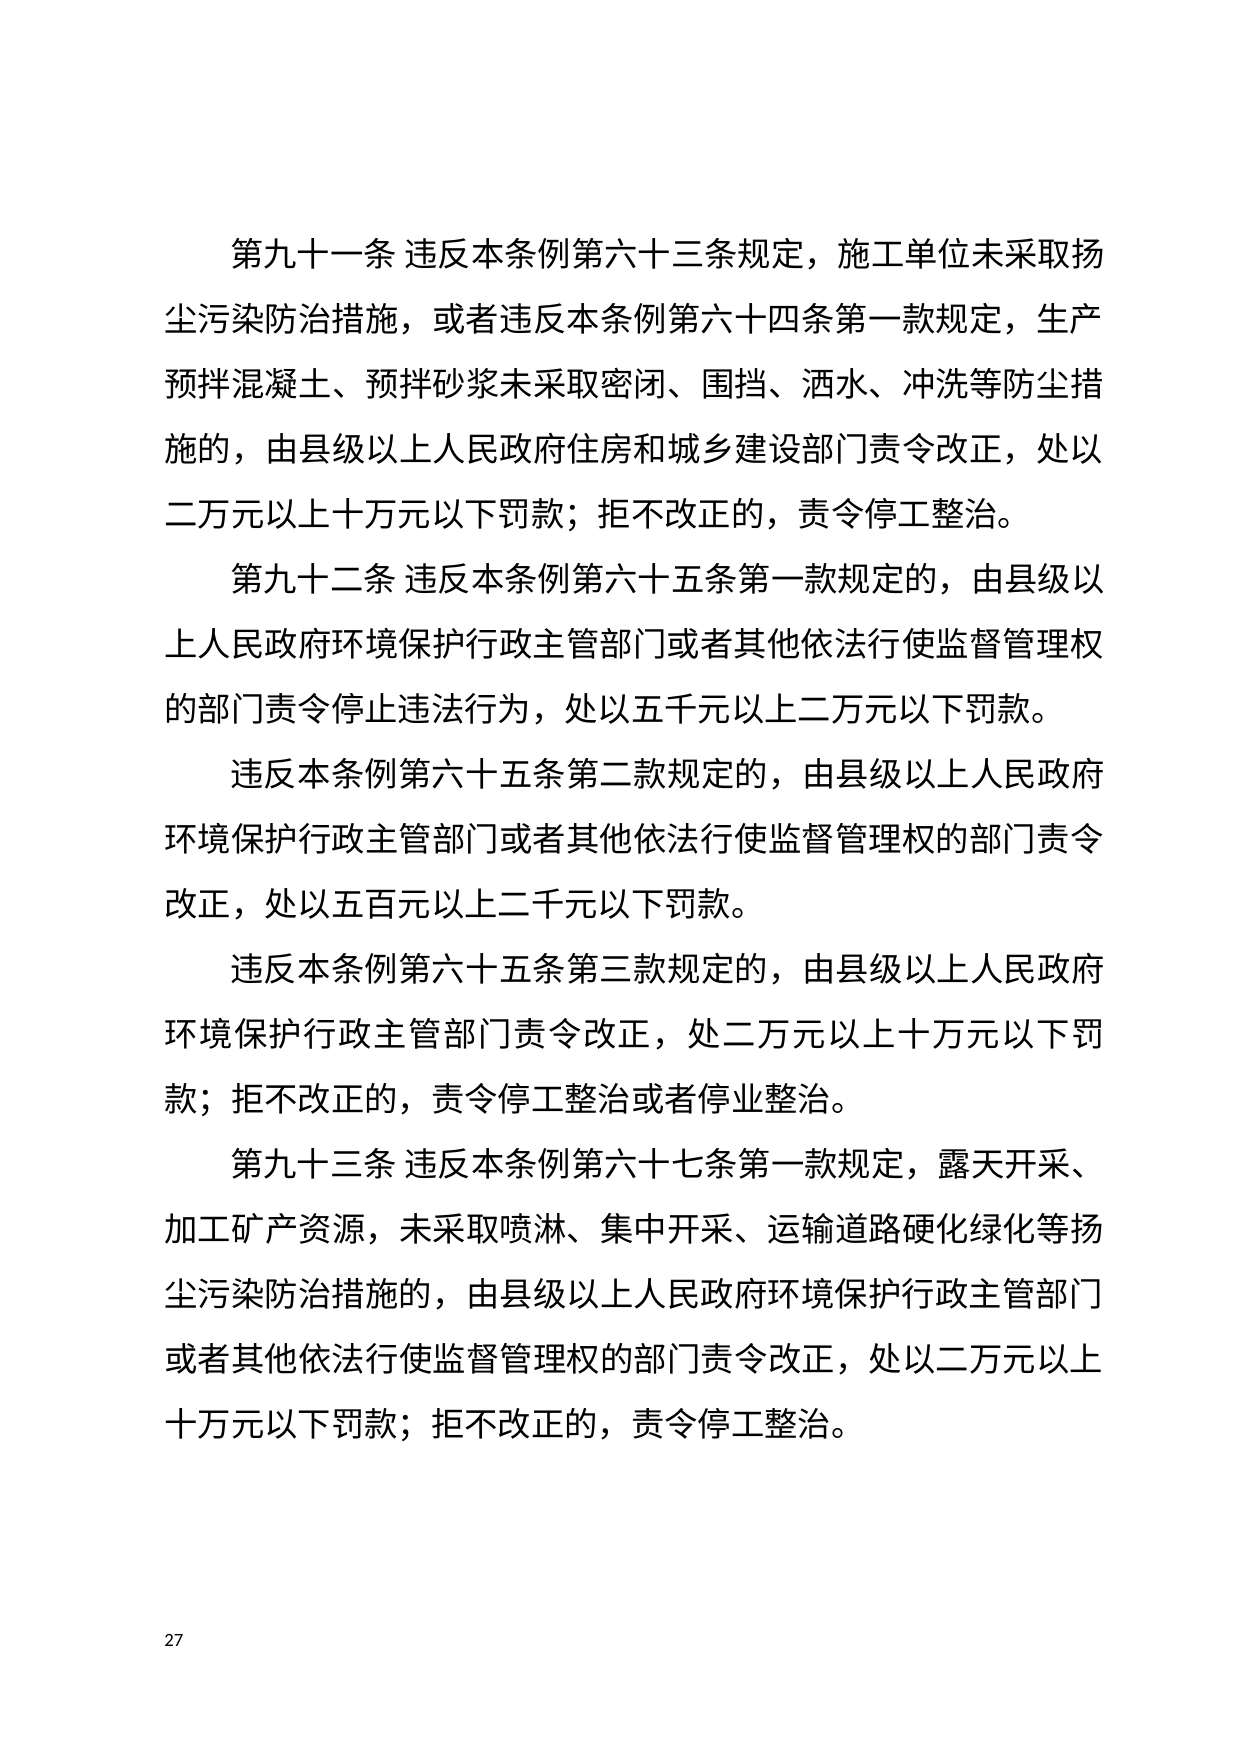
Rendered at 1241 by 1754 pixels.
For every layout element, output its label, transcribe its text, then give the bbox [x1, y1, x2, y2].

text 第九十二条 违反本条例第六十五条第一款规定的，由县级以上人民政府环境保护行政主管部门或者其他依法行使监督管理权的部门责令停止违法行为，处以五千元以上二万元以下罚款。 [164, 544, 1105, 739]
text 违反本条例第六十五条第三款规定的，由县级以上人民政府环境保护行政主管部门责令改正，处二万元以上十万元以下罚款；拒不改正的，责令停工整治或者停业整治。 [164, 934, 1105, 1129]
text 第九十一条 违反本条例第六十三条规定，施工单位未采取扬尘污染防治措施，或者违反本条例第六十四条第一款规定，生产预拌混凝土、预拌砂浆未采取密闭、围挡、洒水、冲洗等防尘措施的，由县级以上人民政府住房和城乡建设部门责令改正，处以二万元以上十万元以下罚款；拒不改正的，责令停工整治。 [164, 219, 1105, 544]
text 第九十三条 违反本条例第六十七条第一款规定，露天开采、加工矿产资源，未采取喷淋、集中开采、运输道路硬化绿化等扬尘污染防治措施的，由县级以上人民政府环境保护行政主管部门或者其他依法行使监督管理权的部门责令改正，处以二万元以上十万元以下罚款；拒不改正的，责令停工整治。 [164, 1129, 1105, 1454]
text 违反本条例第六十五条第二款规定的，由县级以上人民政府环境保护行政主管部门或者其他依法行使监督管理权的部门责令改正，处以五百元以上二千元以下罚款。 [164, 739, 1105, 934]
